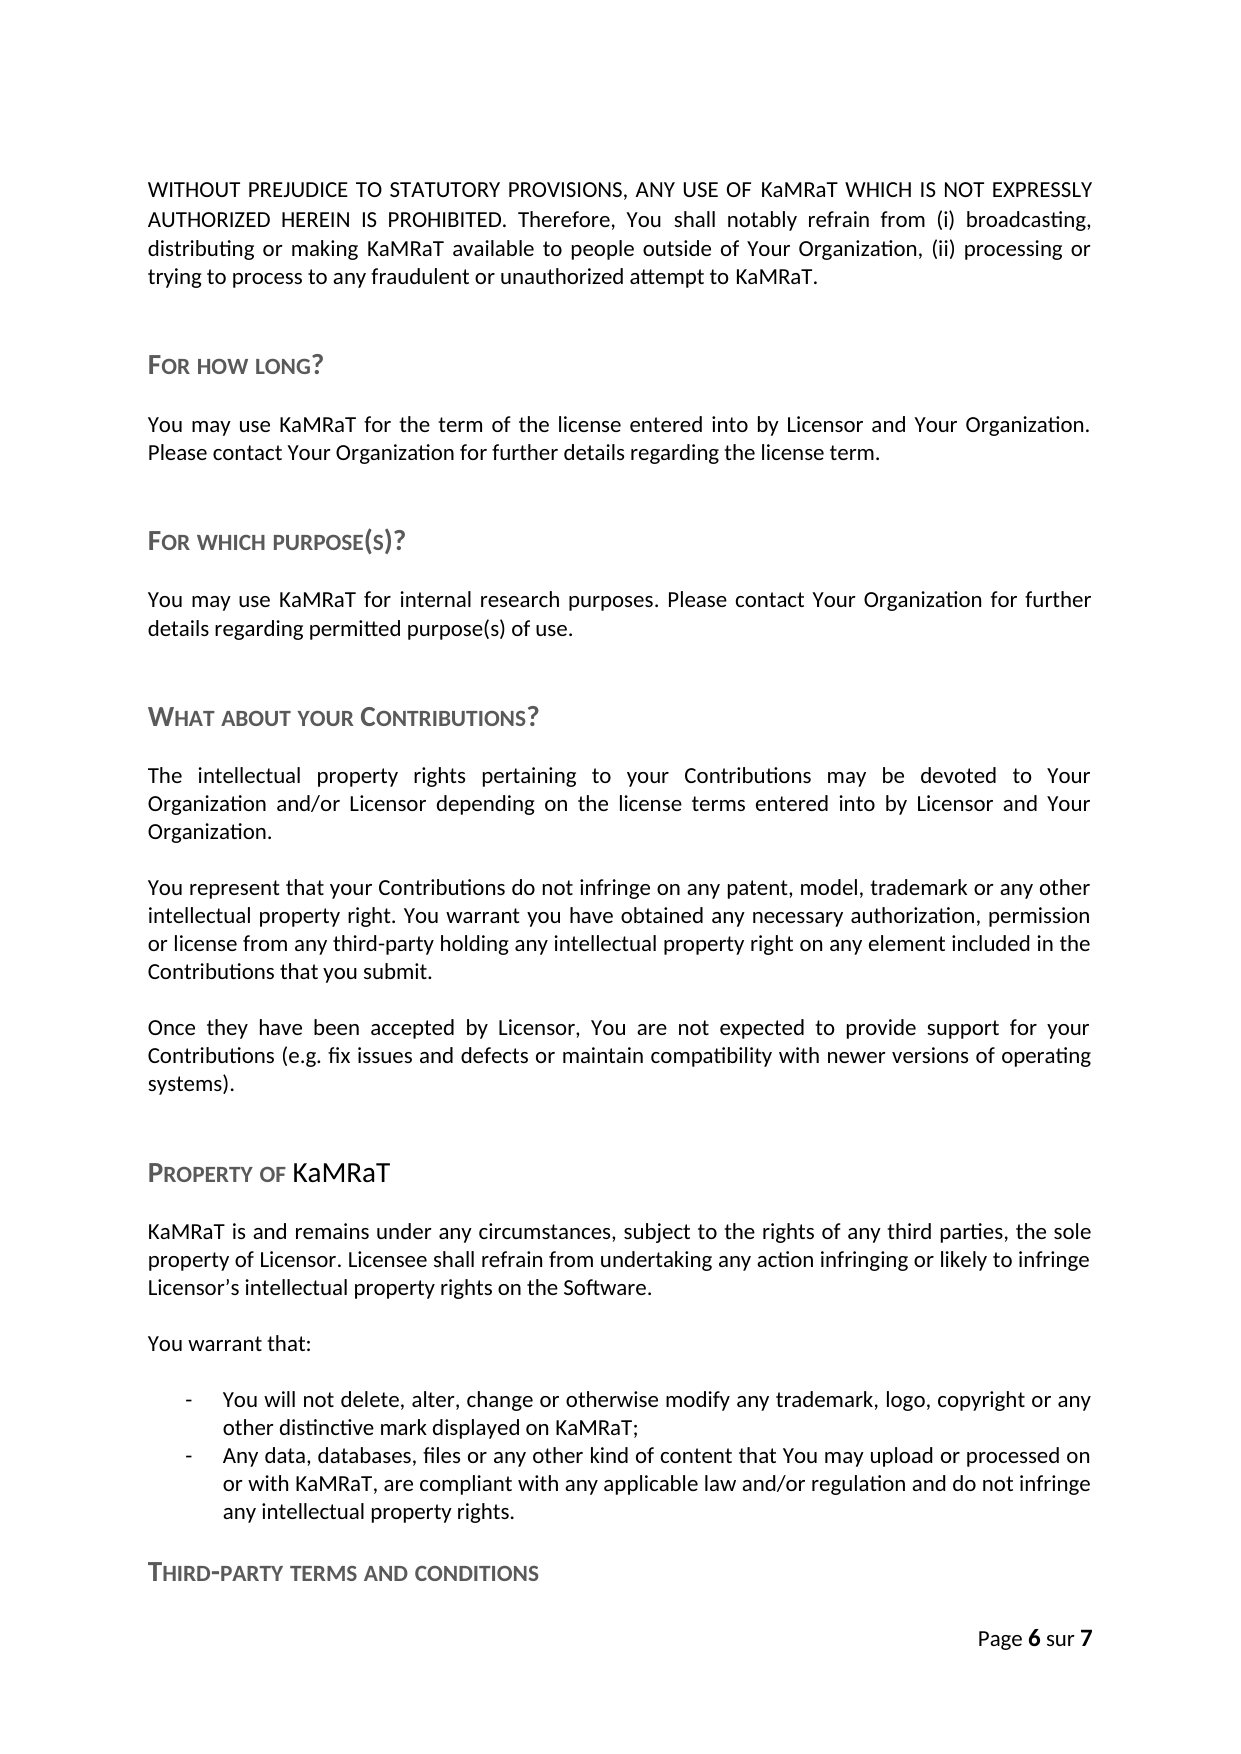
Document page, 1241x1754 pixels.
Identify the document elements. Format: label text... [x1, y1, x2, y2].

text You represent that your Contributions do not infringe on any patent, model, trademark or any other intellectual property right. You warrant you have obtained any necessary authorization, permission or license from any third-party holding any intellectual property right on any element included in the Contributions that you submit. [148, 873, 1093, 986]
text What about your Contributions? [148, 698, 1093, 733]
text Property of KaMRaT [148, 1154, 1093, 1189]
text The intellectual property rights pertaining to your Contributions may be devoted to Your Organization and/or Licensor depending on the license terms entered into by Licensor and Your Organization. [148, 761, 1093, 845]
text You warrant that: [148, 1329, 1093, 1357]
text You may use KaMRaT for the term of the license entered into by Licensor and Your Organization. Please contact Your Organization for further details regarding the license term. [148, 410, 1093, 466]
text KaMRaT is and remains under any circumstances, subject to the rights of any third parties, the sole property of Licensor. Licensee shall refrain from undertaking any action infringing or likely to infringe Licensor’s intellectual property rights on the Software. [148, 1217, 1093, 1301]
text For which purpose(s)? [148, 522, 1093, 558]
text Third-party terms and conditions [148, 1553, 1093, 1589]
list Any data, databases, files or any other kind of content that You may upload or processed on or with KaMRaT, are compliant with any applicable law and/or regulation and do not infringe any intellectual property rights. [185, 1441, 1093, 1526]
text Once they have been accepted by Licensor, You are not expected to provide support for your Contributions (e.g. fix issues and defects or maintain compatibility with newer versions of operating systems). [148, 1013, 1093, 1098]
text For how long? [148, 346, 1093, 382]
list You will not delete, alter, change or otherwise modify any trademark, logo, copyright or any other distinctive mark displayed on KaMRaT; [185, 1385, 1093, 1441]
text You may use KaMRaT for internal research purposes. Please contact Your Organization for further details regarding permitted purpose(s) of use. [148, 586, 1093, 642]
text WITHOUT PREJUDICE TO STATUTORY PROVISIONS, ANY USE OF KaMRaT WHICH IS NOT EXPRESSLY AUTHORIZED HEREIN IS PROHIBITED. Therefore, You shall notably refrain from (i) broadcasting, distributing or making KaMRaT available to people outside of Your Organization, (ii) processing or trying to process to any fraudulent or unauthorized attempt to KaMRaT. [148, 176, 1093, 290]
